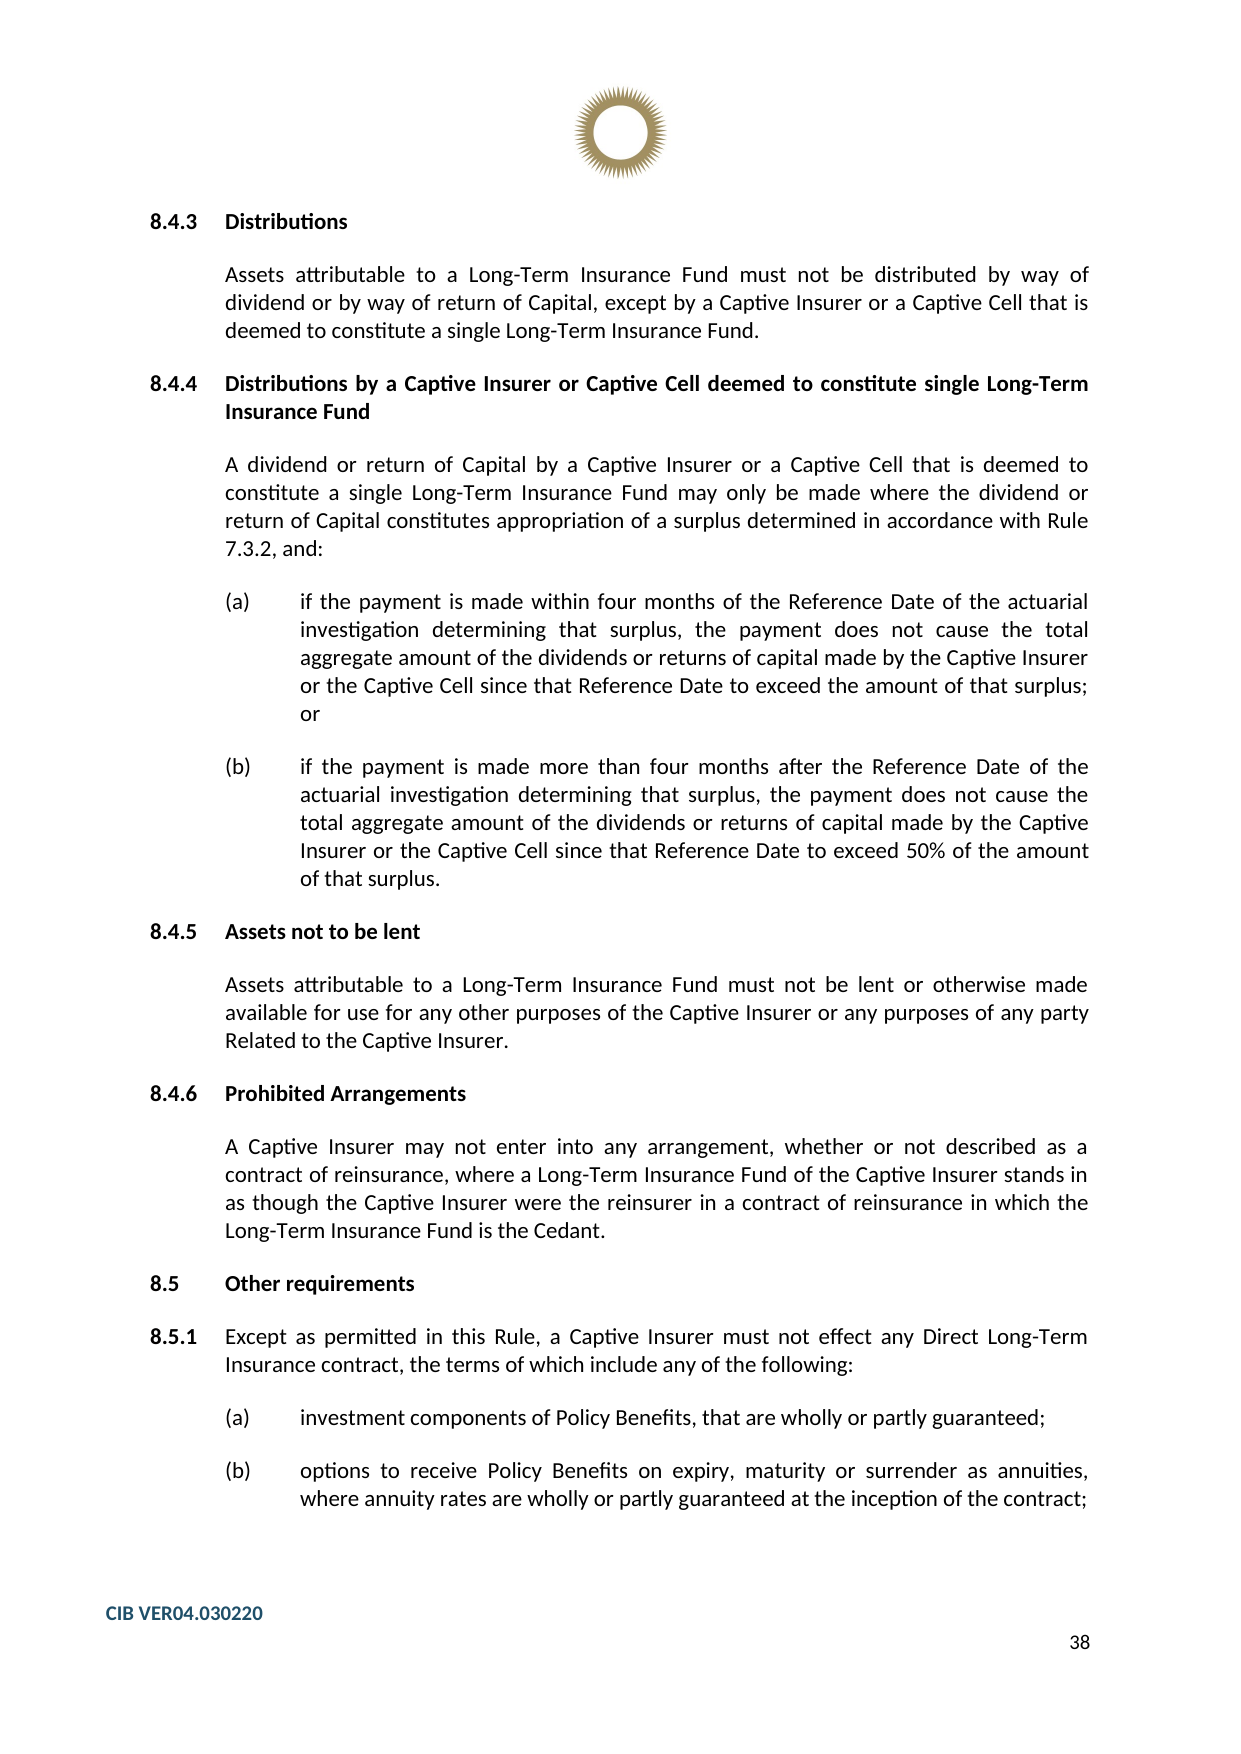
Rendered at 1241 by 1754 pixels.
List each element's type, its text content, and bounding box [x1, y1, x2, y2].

subtitle Distributions by a Captive Insurer or Captive Cell deemed to constitute single Long-Term Insurance Fund [150, 369, 1090, 425]
subtitle Except as permitted in this Rule, a Captive Insurer must not effect any Direct Long-Term Insurance contract, the terms of which include any of the following: [150, 1322, 1090, 1378]
picture [0, 0, 1239, 188]
subtitle options to receive Policy Benefits on expiry, maturity or surrender as annuities, where annuity rates are wholly or partly guaranteed at the inception of the contract; [225, 1456, 1090, 1512]
text A dividend or return of Capital by a Captive Insurer or a Captive Cell that is deemed to constitute a single Long-Term Insurance Fund may only be made where the dividend or return of Capital constitutes appropriation of a surplus determined in accordance with Rule ‎7.3.2, and: [225, 450, 1090, 562]
subtitle Assets not to be lent [150, 917, 1090, 945]
subtitle Distributions [150, 207, 1090, 235]
text Assets attributable to a Long-Term Insurance Fund must not be lent or otherwise made available for use for any other purposes of the Captive Insurer or any purposes of any party Related to the Captive Insurer. [225, 970, 1090, 1054]
text A Captive Insurer may not enter into any arrangement, whether or not described as a contract of reinsurance, where a Long-Term Insurance Fund of the Captive Insurer stands in as though the Captive Insurer were the reinsurer in a contract of reinsurance in which the Long-Term Insurance Fund is the Cedant. [225, 1132, 1090, 1244]
subtitle Prohibited Arrangements [150, 1079, 1090, 1107]
subtitle if the payment is made more than four months after the Reference Date of the actuarial investigation determining that surplus, the payment does not cause the total aggregate amount of the dividends or returns of capital made by the Captive Insurer or the Captive Cell since that Reference Date to exceed 50% of the amount of that surplus. [225, 752, 1090, 892]
text Assets attributable to a Long-Term Insurance Fund must not be distributed by way of dividend or by way of return of Capital, except by a Captive Insurer or a Captive Cell that is deemed to constitute a single Long-Term Insurance Fund. [225, 260, 1090, 344]
subtitle Other requirements [150, 1269, 1090, 1297]
subtitle if the payment is made within four months of the Reference Date of the actuarial investigation determining that surplus, the payment does not cause the total aggregate amount of the dividends or returns of capital made by the Captive Insurer or the Captive Cell since that Reference Date to exceed the amount of that surplus; or [225, 587, 1090, 727]
subtitle investment components of Policy Benefits, that are wholly or partly guaranteed; [225, 1403, 1090, 1431]
